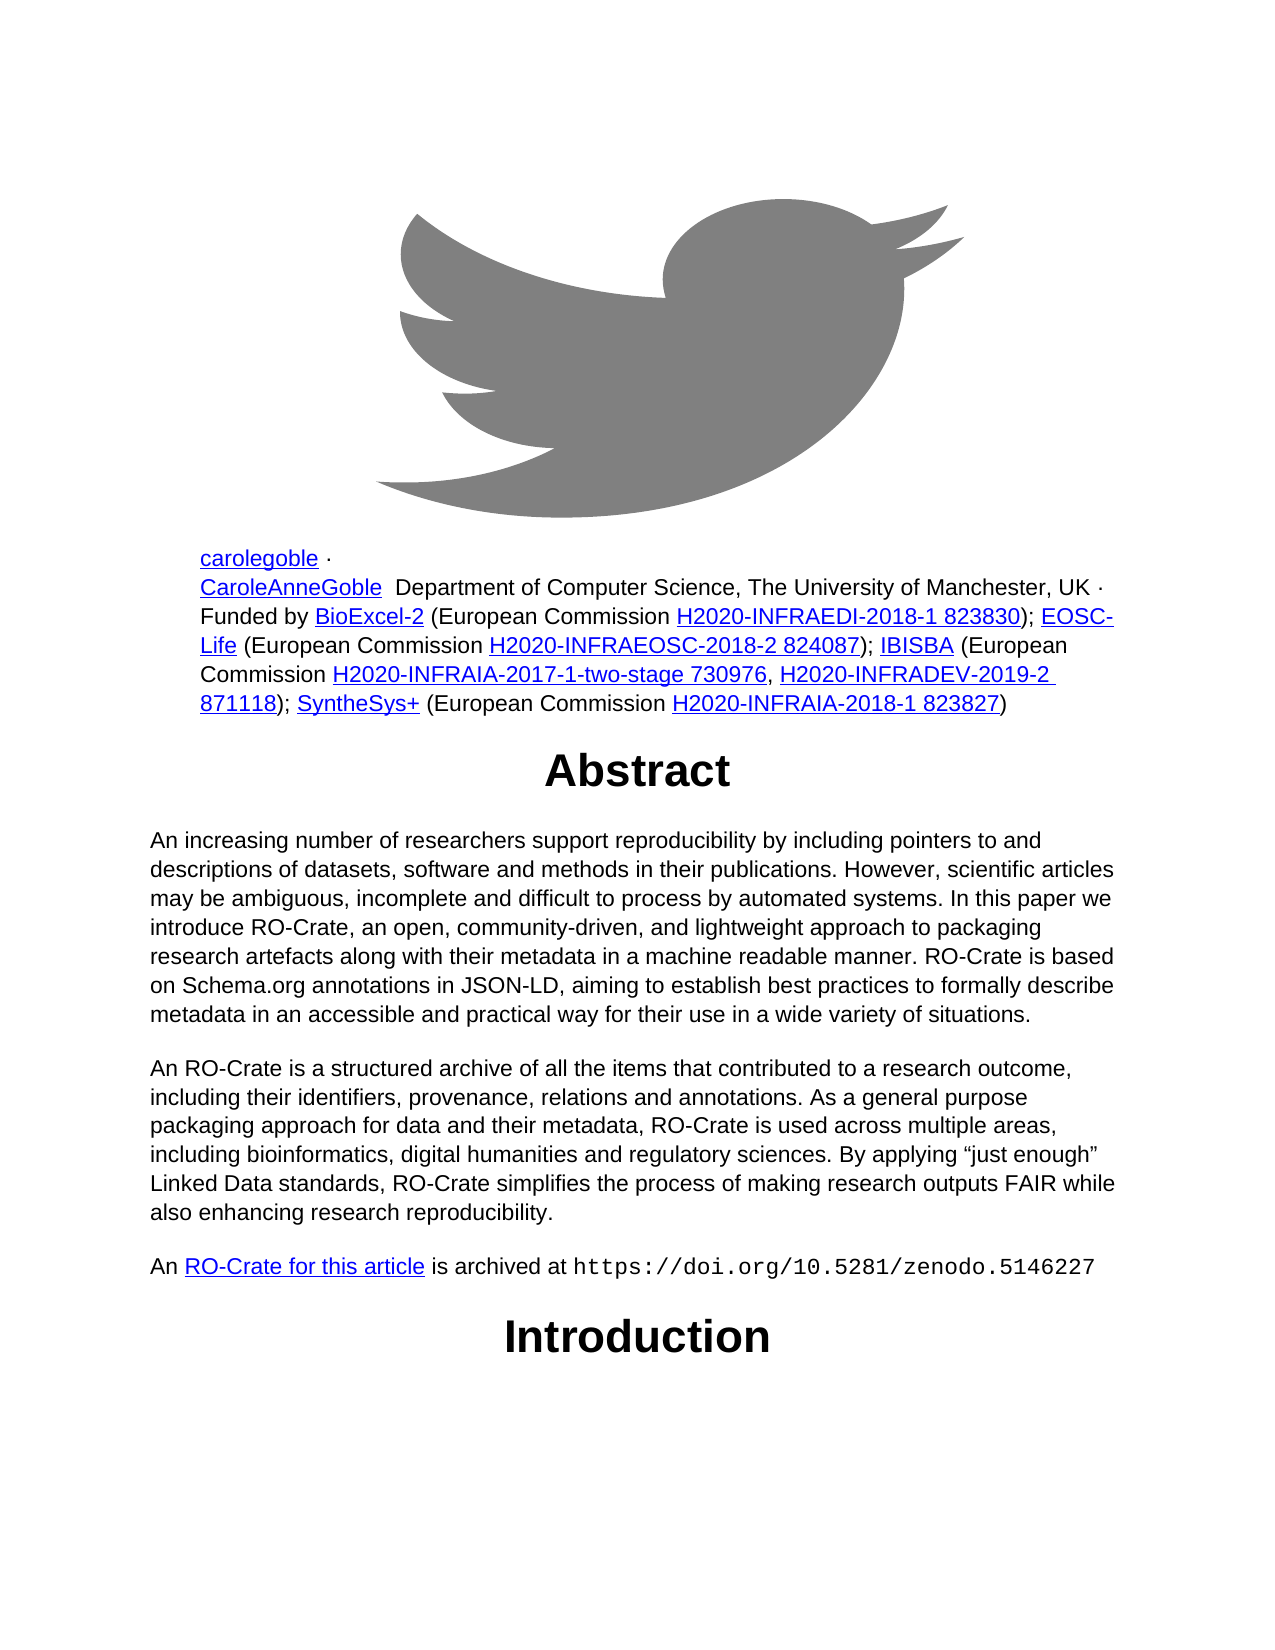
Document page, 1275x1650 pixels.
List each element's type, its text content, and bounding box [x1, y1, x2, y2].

subtitle Introduction [150, 1309, 1125, 1362]
text An RO-Crate is a structured archive of all the items that contributed to a research outcome, including their identifiers, provenance, relations and annotations. As a general purpose packaging approach for data and their metadata, RO-Crate is used across multiple areas, including bioinformatics, digital humanities and regulatory sciences. By applying “just enough” Linked Data standards, RO-Crate simplifies the process of making research outputs FAIR while also enhancing research reproducibility. [150, 1054, 1125, 1226]
text An increasing number of researchers support reproducibility by including pointers to and descriptions of datasets, software and methods in their publications. However, scientific articles may be ambiguous, incomplete and difficult to process by automated systems. In this paper we introduce RO-Crate, an open, community-driven, and lightweight approach to packaging research artefacts along with their metadata in a machine readable manner. RO-Crate is based on Schema.org annotations in JSON-LD, aiming to establish best practices to formally describe metadata in an accessible and practical way for their use in a wide variety of situations. [150, 827, 1125, 1027]
text An RO-Crate for this article is archived at https://doi.org/10.5281/zenodo.5146227 [150, 1253, 1125, 1282]
subtitle Abstract [150, 744, 1125, 797]
